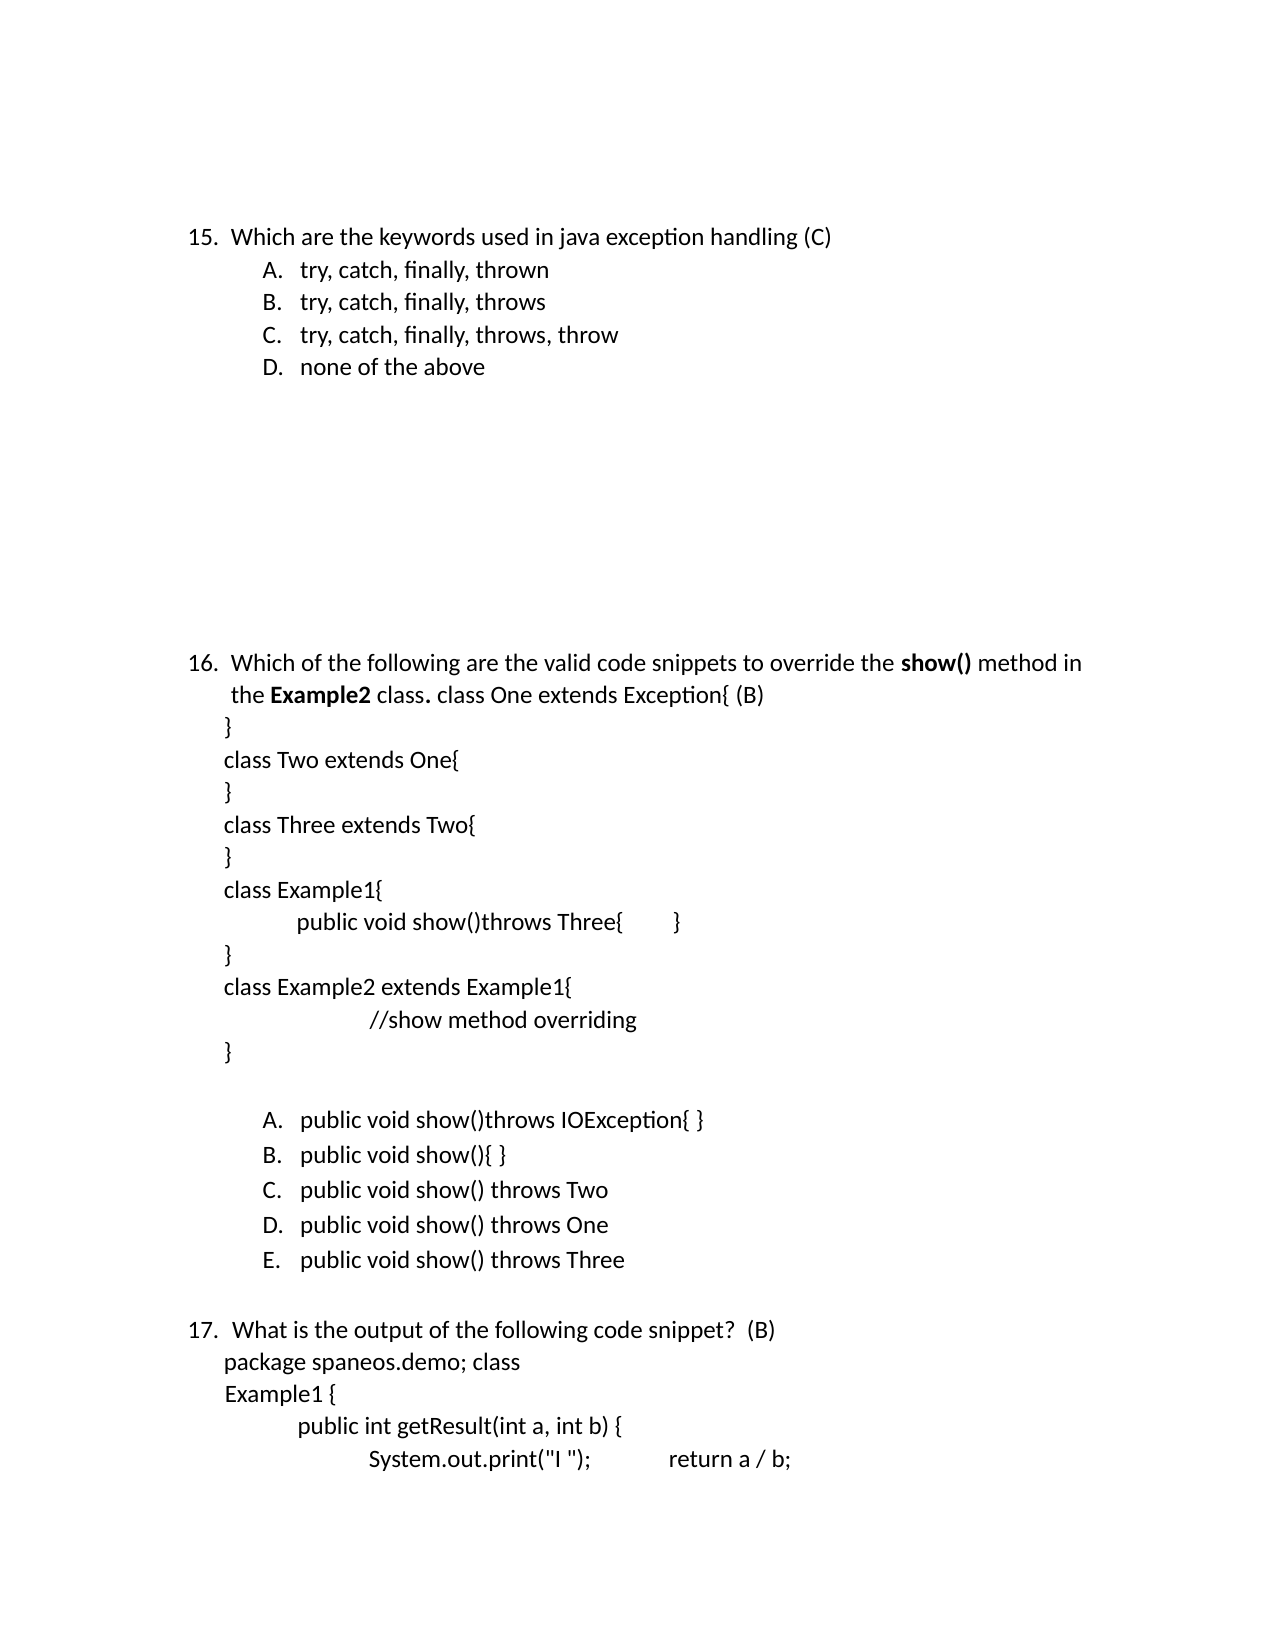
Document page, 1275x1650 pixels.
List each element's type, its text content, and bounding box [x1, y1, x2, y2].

text } [223, 1036, 1116, 1067]
text //show method overriding [150, 1004, 1116, 1034]
text } [223, 711, 1116, 742]
text class Three extends Two{ [223, 809, 1116, 839]
list public void show() throws One [262, 1209, 1116, 1240]
text } [223, 841, 1116, 872]
list public void show()throws IOException{ } [262, 1105, 1116, 1135]
list public void show() throws Three [262, 1244, 1116, 1274]
list public void show() throws Two [262, 1174, 1116, 1205]
list try, catch, finally, throws [262, 286, 1116, 317]
text package spaneos.demo; class Example1 { [223, 1346, 522, 1408]
list try, catch, finally, throws, throw [262, 319, 1116, 349]
text public void show()throws Three{ } [150, 906, 1116, 937]
list try, catch, finally, thrown [262, 254, 1116, 284]
list none of the above [262, 351, 1116, 382]
list public void show(){ } [262, 1139, 1116, 1170]
text 17. What is the output of the following code snippet? (B) [187, 1314, 1116, 1344]
text public int getResult(int a, int b) { [150, 1411, 1116, 1441]
list Which of the following are the valid code snippets to override the show() method in the Example2 class. class One extends Exception{ (B) [187, 647, 1116, 709]
text class Example2 extends Example1{ [223, 971, 1116, 1002]
text } [223, 939, 1116, 969]
text class Example1{ [223, 874, 1116, 904]
text class Two extends One{ [223, 744, 1116, 774]
text } [223, 776, 1116, 807]
list Which are the keywords used in java exception handling (C) [187, 221, 1116, 252]
text System.out.print("I "); return a / b; [150, 1443, 1116, 1473]
